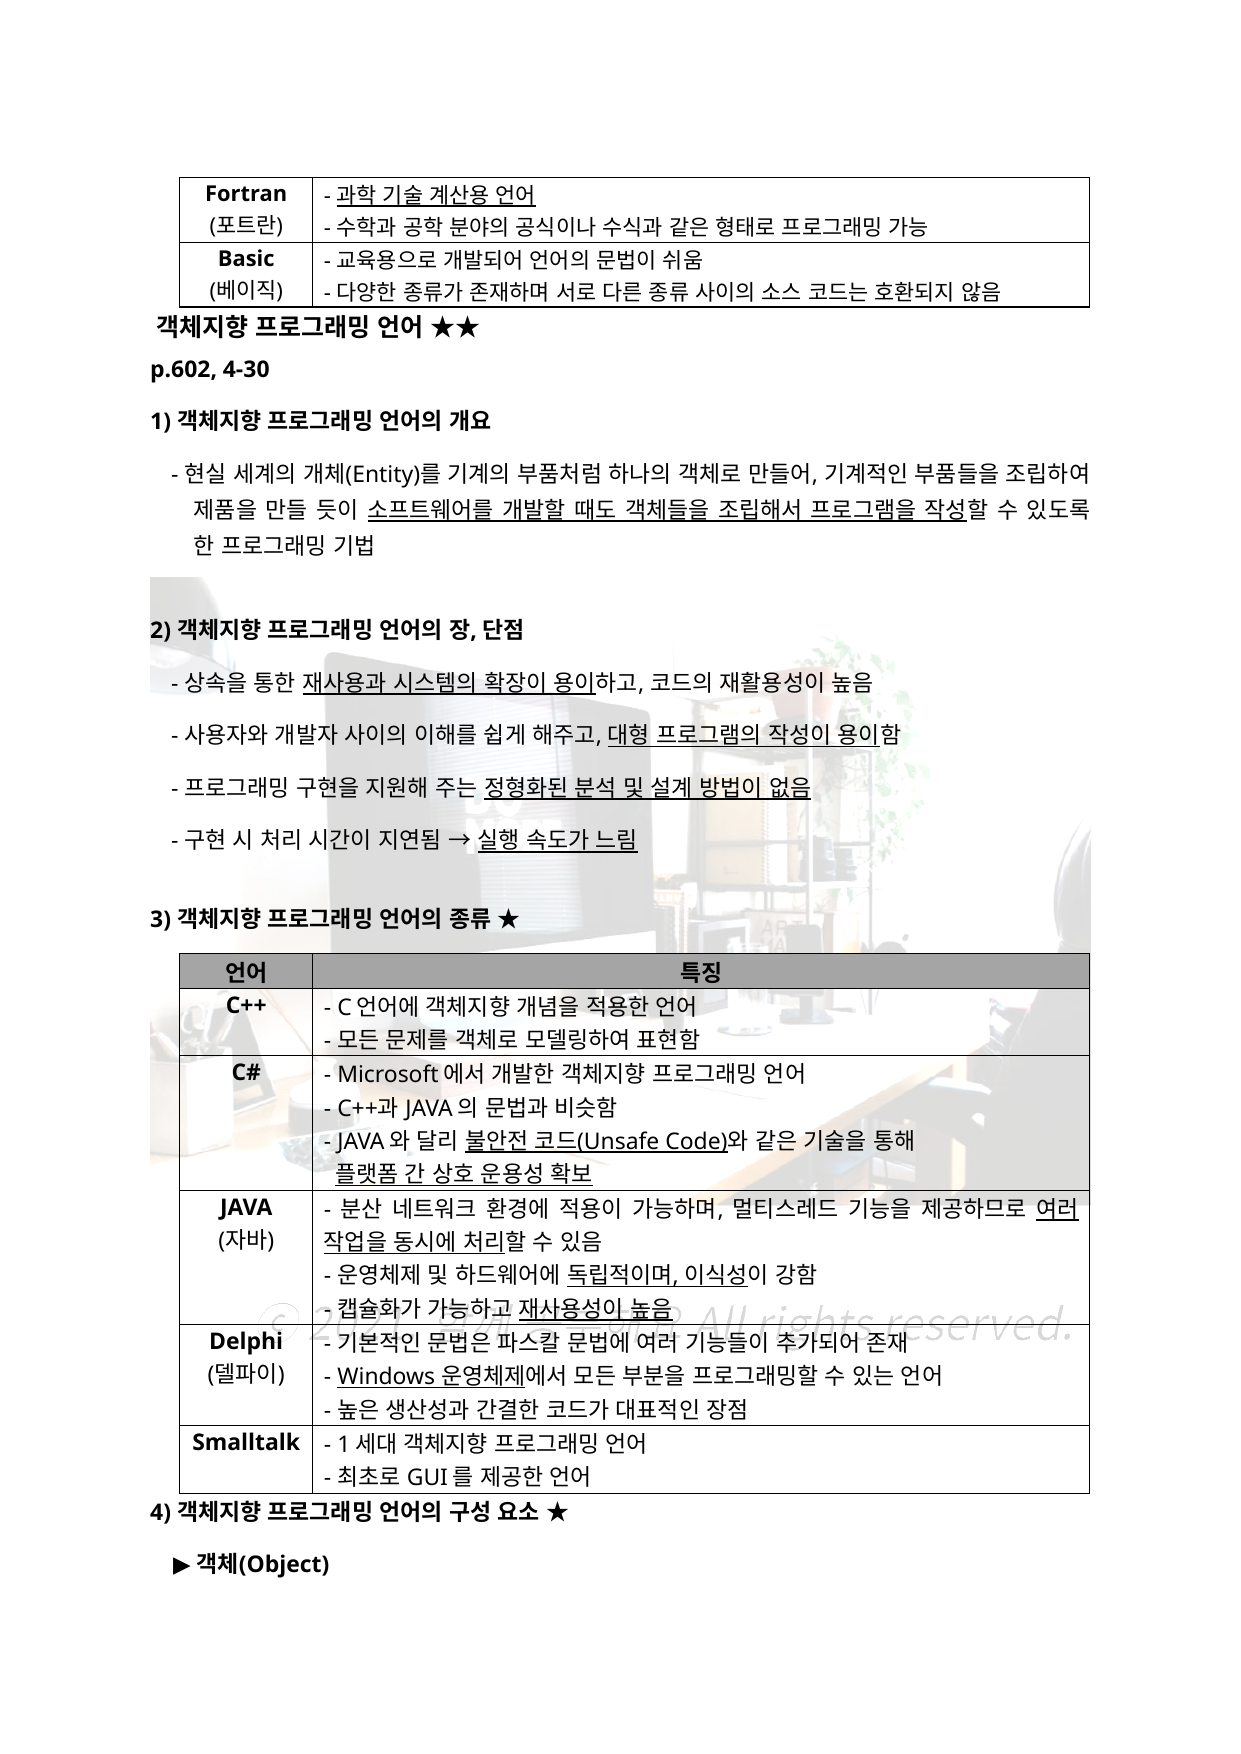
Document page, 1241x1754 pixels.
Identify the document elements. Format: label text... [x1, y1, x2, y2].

table_cell Delphi (델파이) [180, 1325, 312, 1425]
text - 상속을 통한 재사용과 시스템의 확장이 용이하고, 코드의 재활용성이 높음 [171, 664, 1090, 698]
table_header 특징 [313, 954, 1089, 988]
text 3) 객체지향 프로그래밍 언어의 종류 ★ [150, 901, 1090, 934]
text p.602, 4-30 [150, 353, 1090, 384]
table_cell - 과학 기술 계산용 언어 - 수학과 공학 분야의 공식이나 수식과 같은 형태로 프로그래밍 가능 [313, 178, 1089, 242]
table_cell Basic (베이직) [180, 243, 312, 306]
text - 프로그래밍 구현을 지원해 주는 정형화된 분석 및 설계 방법이 없음 [171, 770, 1090, 803]
text ▶ 객체(Object) [150, 1546, 1090, 1579]
table_header 언어 [180, 954, 312, 988]
table_cell - 교육용으로 개발되어 언어의 문법이 쉬움 - 다양한 종류가 존재하며 서로 다른 종류 사이의 소스 코드는 호환되지 않음 [313, 243, 1089, 306]
table_cell - 기본적인 문법은 파스칼 문법에 여러 기능들이 추가되어 존재 - Windows 운영체제에서 모든 부분을 프로그래밍할 수 있는 언어 - 높은 생산성과 간결한 코드가 대표적인 장점 [313, 1325, 1089, 1425]
text - 사용자와 개발자 사이의 이해를 쉽게 해주고, 대형 프로그램의 작성이 용이함 [171, 717, 1090, 750]
table_cell Fortran (포트란) [180, 178, 312, 242]
text 2) 객체지향 프로그래밍 언어의 장, 단점 [150, 612, 1090, 645]
table_cell - Microsoft에서 개발한 객체지향 프로그래밍 언어 - C++과 JAVA의 문법과 비슷함 - JAVA와 달리 불안전 코드(Unsafe Code)와 같은 기술을 통해 플랫폼 간 상호 운용성 확보 [313, 1056, 1089, 1189]
table_cell C++ [180, 989, 312, 1055]
table_cell - 1세대 객체지향 프로그래밍 언어 - 최초로 GUI를 제공한 언어 [313, 1426, 1089, 1493]
text 4) 객체지향 프로그래밍 언어의 구성 요소 ★ [150, 1494, 1090, 1527]
table_cell - 분산 네트워크 환경에 적용이 가능하며, 멀티스레드 기능을 제공하므로 여러 작업을 동시에 처리할 수 있음 - 운영체제 및 하드웨어에 독립적이며, 이식성이 강함 - 캡슐화가 가능하고 재사용성이 높음 [313, 1191, 1089, 1324]
table_cell JAVA (자바) [180, 1191, 312, 1324]
table_cell Smalltalk [180, 1426, 312, 1493]
subtitle 객체지향 프로그래밍 언어 ★★ [150, 307, 1090, 344]
text - 구현 시 처리 시간이 지연됨 → 실행 속도가 느림 [171, 822, 1090, 856]
text - 현실 세계의 개체(Entity)를 기계의 부품처럼 하나의 객체로 만들어, 기계적인 부품들을 조립하여 제품을 만들 듯이 소프트웨어를 개발할 때도 객체들을 조립해서 프로그램을 작성할 수 있도록 한 프로그래밍 기법 [171, 456, 1090, 561]
text 1) 객체지향 프로그래밍 언어의 개요 [150, 403, 1090, 436]
table_cell - C언어에 객체지향 개념을 적용한 언어 - 모든 문제를 객체로 모델링하여 표현함 [313, 989, 1089, 1055]
table_cell C# [180, 1056, 312, 1189]
